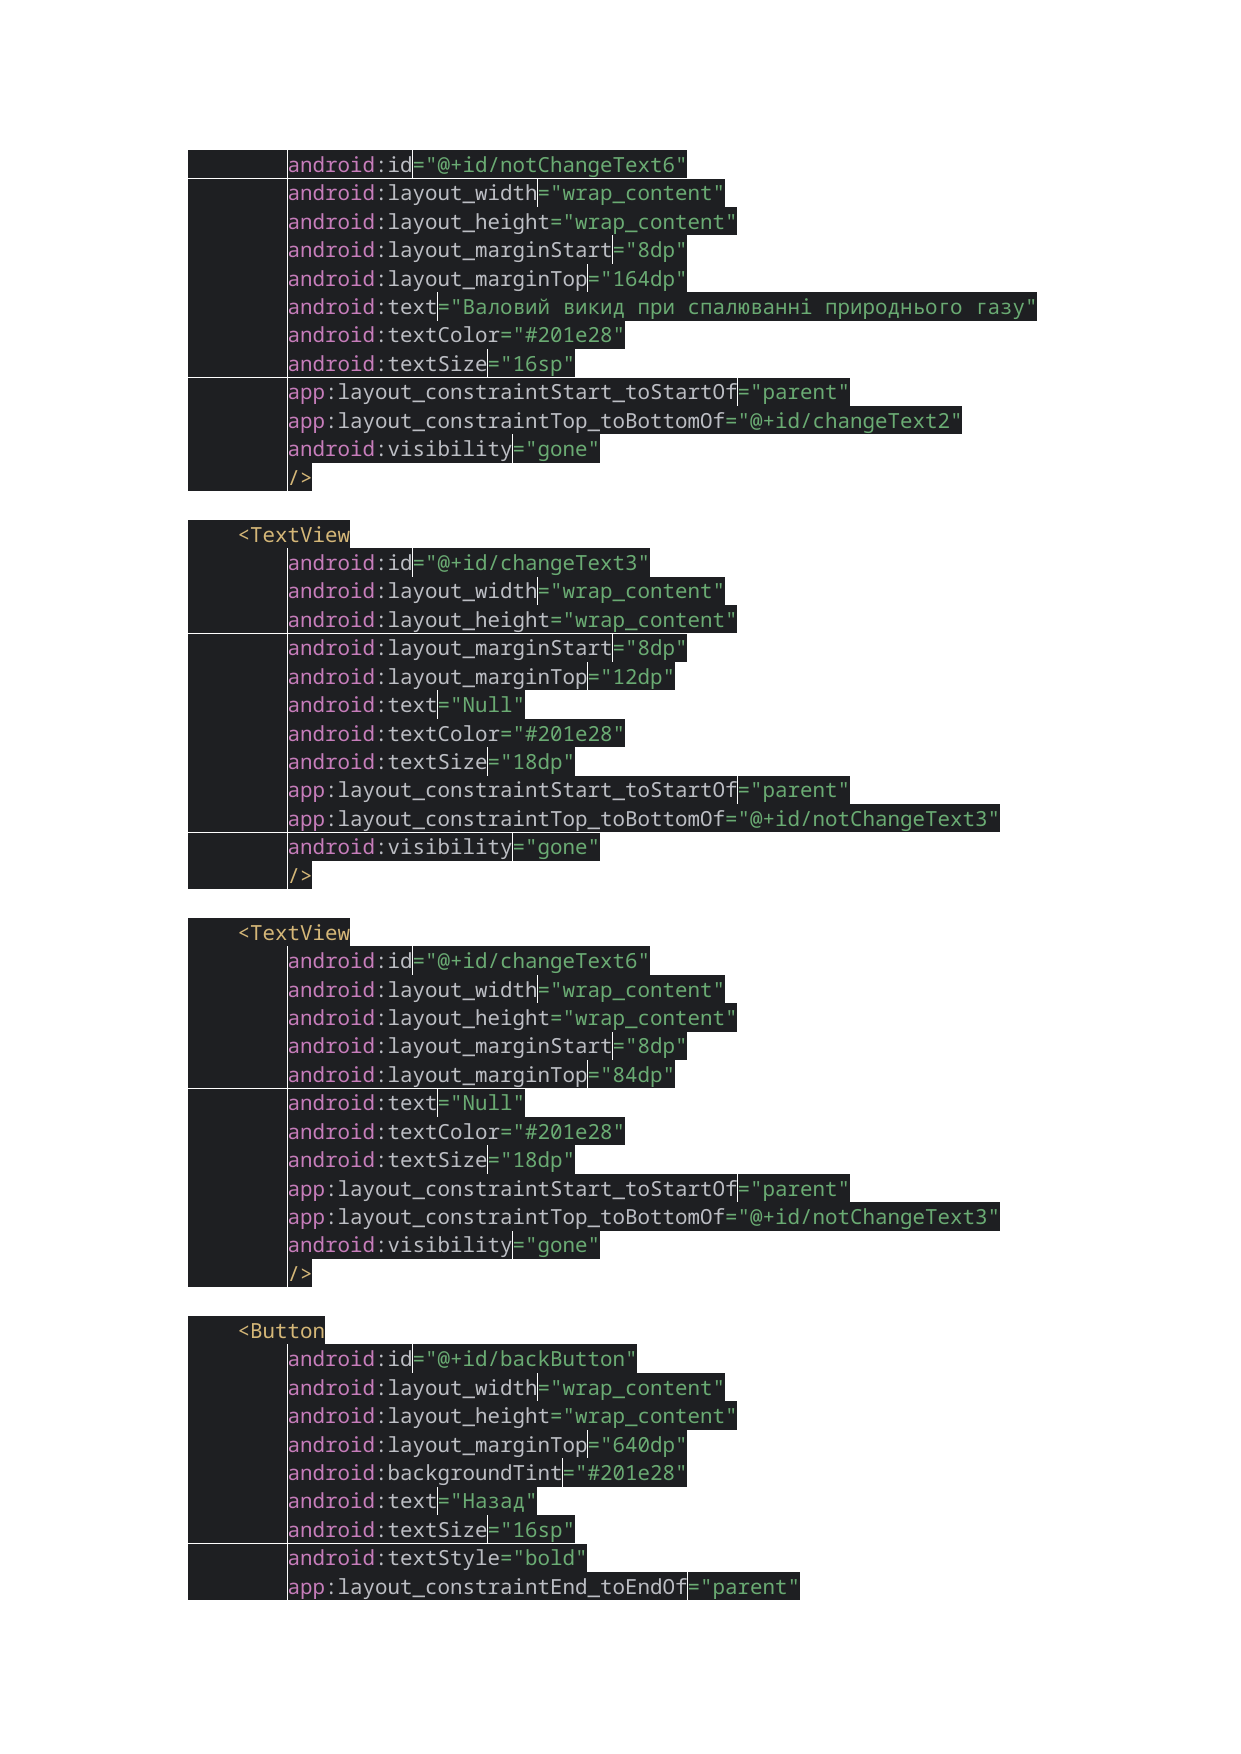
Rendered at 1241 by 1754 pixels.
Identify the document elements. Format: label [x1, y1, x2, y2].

text [187, 150, 1053, 1600]
